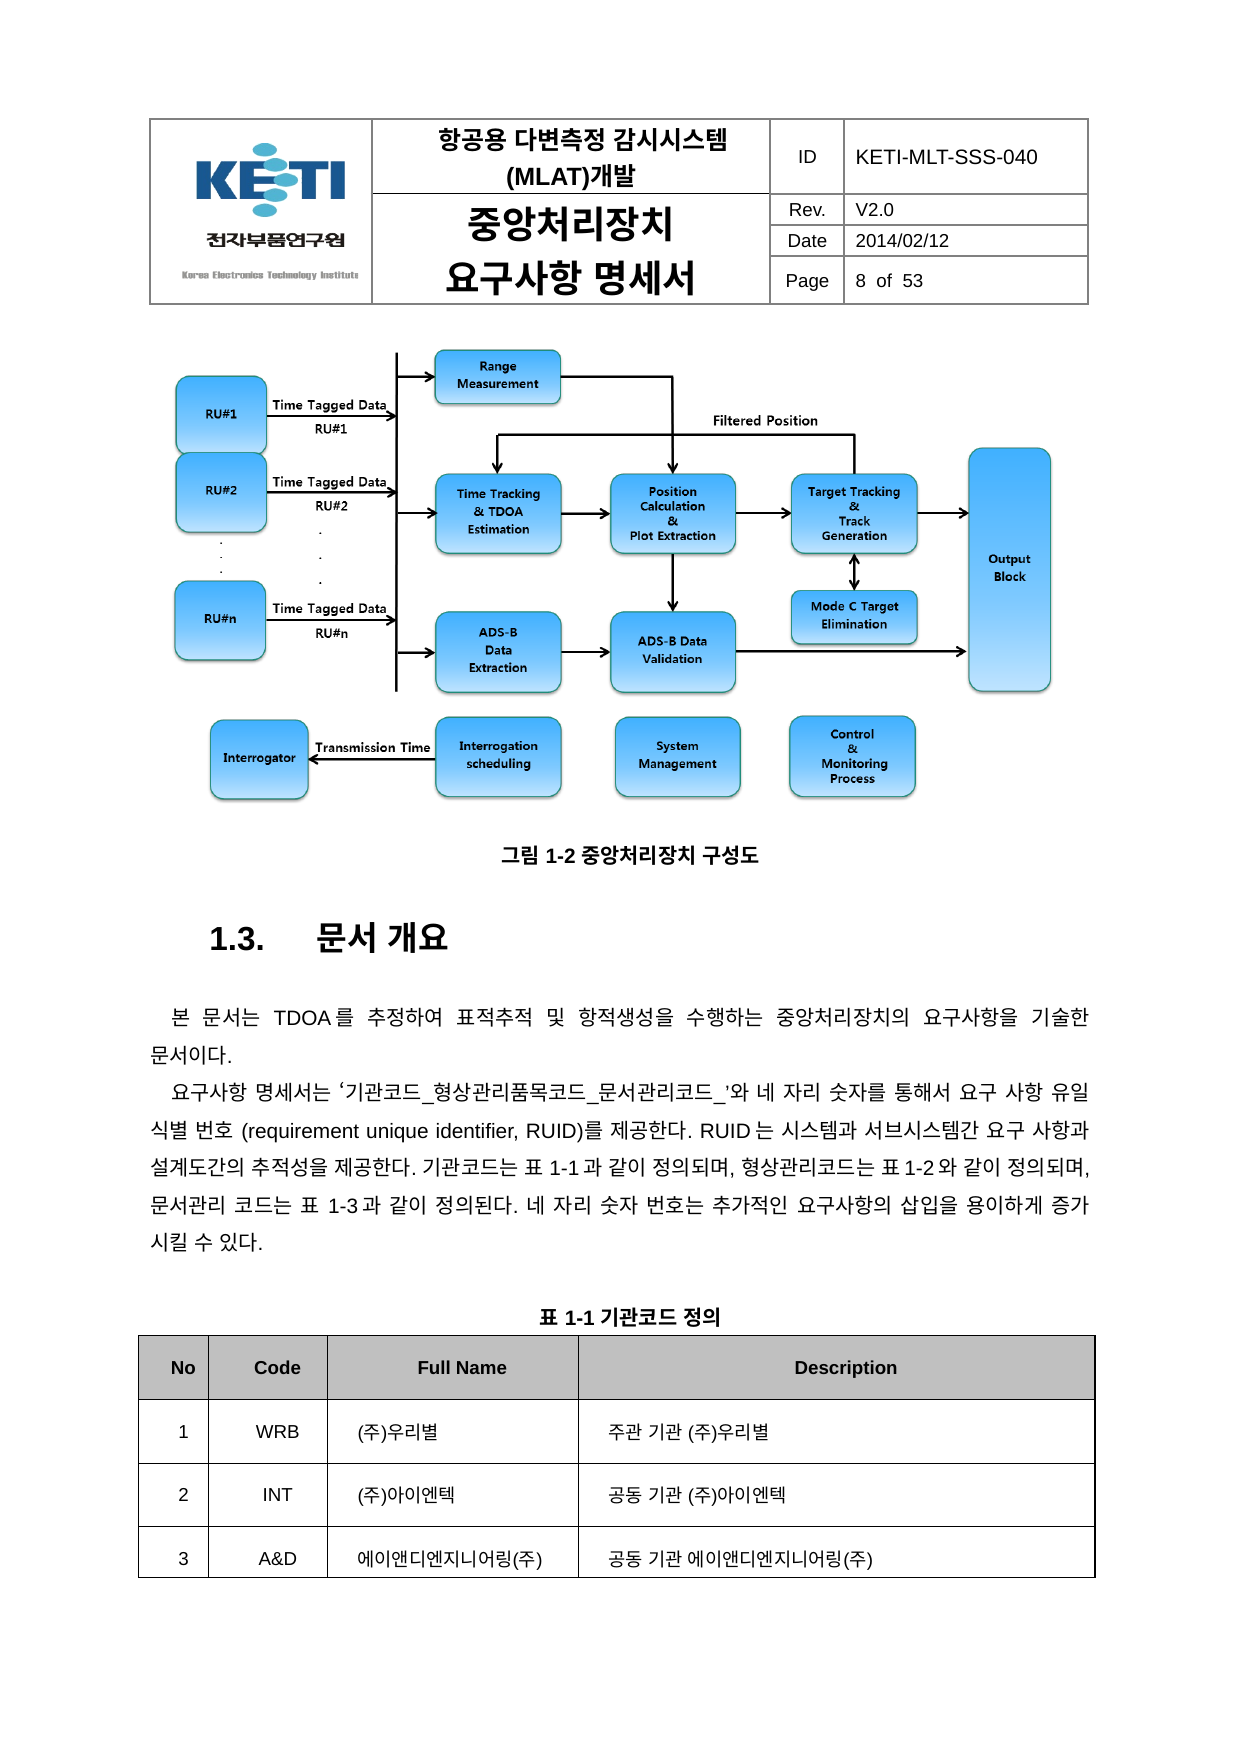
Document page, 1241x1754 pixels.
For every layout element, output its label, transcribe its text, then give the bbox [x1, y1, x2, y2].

table_cell (주)우리별 [328, 1400, 578, 1462]
table_cell 2 [139, 1464, 208, 1526]
table_header Description [579, 1336, 1094, 1399]
table_cell INT [209, 1464, 327, 1526]
table_cell 1 [139, 1400, 208, 1462]
table_header Full Name [328, 1336, 578, 1399]
table_cell A&D [209, 1527, 327, 1577]
picture [170, 347, 1055, 805]
text 본 문서는 TDOA를 추정하여 표적추적 및 항적생성을 수행하는 중앙처리장치의 요구사항을 기술한 문서이다. [150, 998, 1090, 1073]
table_header Code [209, 1336, 327, 1399]
picture [182, 143, 359, 280]
table_cell 공동 기관 (주)아이엔텍 [579, 1464, 1094, 1526]
text 그림 1-2 중앙처리장치 구성도 [150, 835, 1090, 873]
table_cell 주관 기관 (주)우리별 [579, 1400, 1094, 1462]
subtitle 문서 개요 [209, 898, 1090, 973]
table_cell 에이앤디엔지니어링(주) [328, 1527, 578, 1577]
table_header No [139, 1336, 208, 1399]
table_cell 공동 기관 에이앤디엔지니어링(주) [579, 1527, 1094, 1577]
table_cell WRB [209, 1400, 327, 1462]
table_cell (주)아이엔텍 [328, 1464, 578, 1526]
table_cell 3 [139, 1527, 208, 1577]
text 요구사항 명세서는 ‘기관코드_형상관리품목코드_문서관리코드_’와 네 자리 숫자를 통해서 요구 사항 유일 식별 번호 (requirement unique identifier, RUID)를 제공한다. RUID는 시스템과 서브시스템간 요구 사항과 설계도간의 추적성을 제공한다. 기관코드는 표 1-1과 같이 정의되며, 형상관리코드는 표1-2와 같이 정의되며, 문서관리 코드는 표 1-3과 같이 정의된다. 네 자리 숫자 번호는 추가적인 요구사항의 삽입을 용이하게 증가 시킬 수 있다. [150, 1073, 1090, 1260]
text 표 1-1 기관코드 정의 [150, 1298, 1090, 1335]
